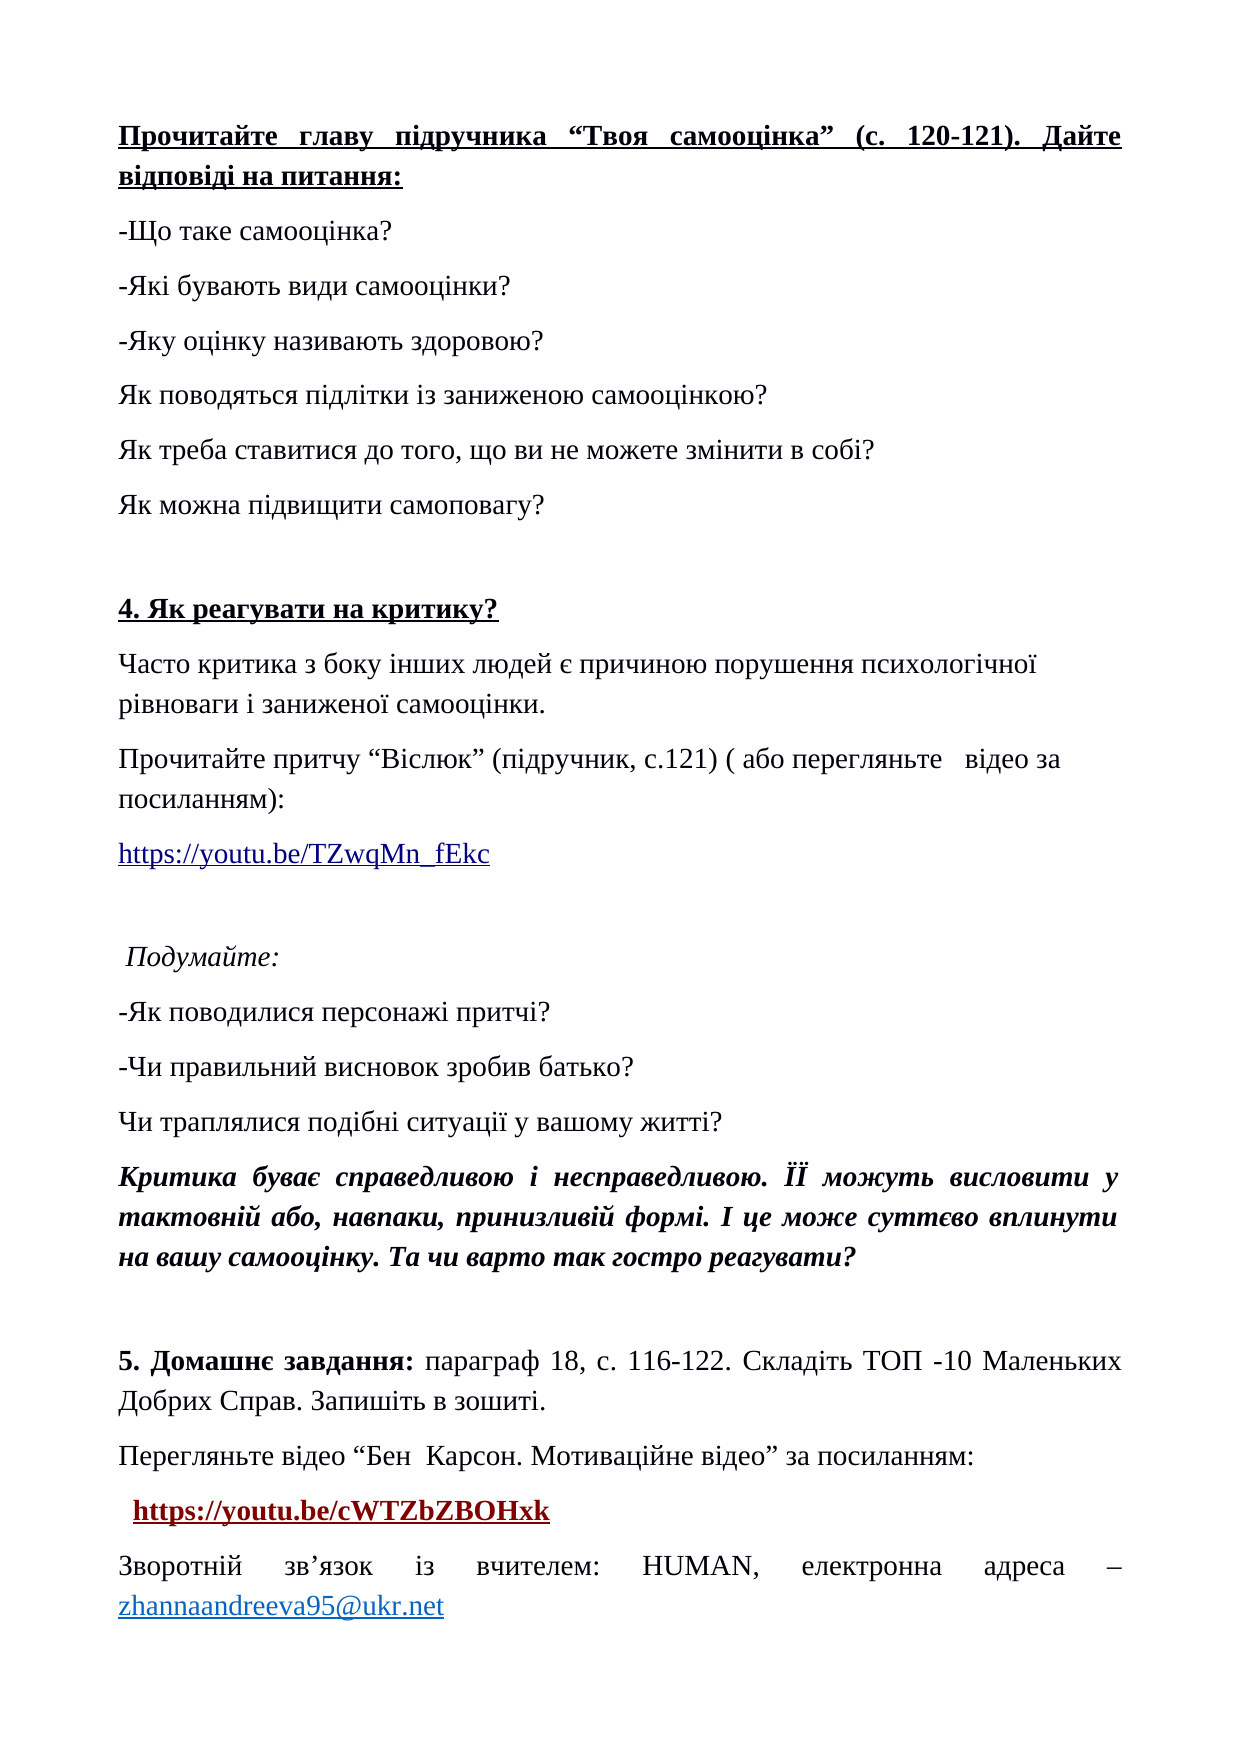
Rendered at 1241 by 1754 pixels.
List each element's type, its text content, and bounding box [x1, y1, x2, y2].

text Прочитайте главу підручника “Твоя самооцінка” (с. 120-121). Дайте відповіді на питання: [118, 149, 1122, 192]
text -Чи правильний висновок зробив батько? [118, 1049, 1122, 1083]
text -Як поводилися персонажі притчі? [118, 994, 1122, 1028]
text Зворотній зв’язок із вчителем: HUMAN, електронна адреса – zhannaandreeva95@ukr.net [118, 1548, 1122, 1621]
text Подумайте: [118, 939, 1122, 973]
text Чи траплялися подібні ситуації у вашому житті? [118, 1104, 1122, 1137]
text Як треба ставитися до того, що ви не можете змінити в собі? [118, 432, 1122, 466]
text https://youtu.be/cWTZbZBOHxk [118, 1493, 1122, 1526]
text Часто критика з боку інших людей є причиною порушення психологічної рівноваги і заниженої самооцінки. [118, 646, 1122, 719]
text 5. Домашнє завдання: параграф 18, с. 116-122. Складіть ТОП -10 Маленьких Добрих Справ. Запишіть в зошиті. [118, 1343, 1122, 1417]
text Прочитайте главу підручника “Твоя самооцінка” (с. 120-121). Дайте відповіді на питання: [118, 118, 1122, 147]
text 4. Як реагувати на критику? [118, 591, 1122, 624]
text https://youtu.be/TZwqMn_fEkc [118, 836, 1122, 869]
text Як можна підвищити самоповагу? [118, 487, 1122, 521]
text -Яку оцінку називають здоровою? [118, 323, 1122, 356]
text Перегляньте відео “Бен Карсон. Мотиваційне відео” за посиланням: [118, 1438, 1122, 1472]
text Прочитайте притчу “Віслюк” (підручник, с.121) ( або перегляньте відео за посиланням): [118, 741, 1122, 814]
text Як поводяться підлітки із заниженою самооцінкою? [118, 377, 1122, 411]
text Критика буває справедливою і несправедливою. ЇЇ можуть висловити у тактовній або, навпаки, принизливій формі. І це може суттєво вплинути на вашу самооцінку. Та чи варто так гостро реагувати? [118, 1159, 1122, 1273]
text -Які бувають види самооцінки? [118, 268, 1122, 301]
text -Що таке самооцінка? [118, 213, 1122, 247]
